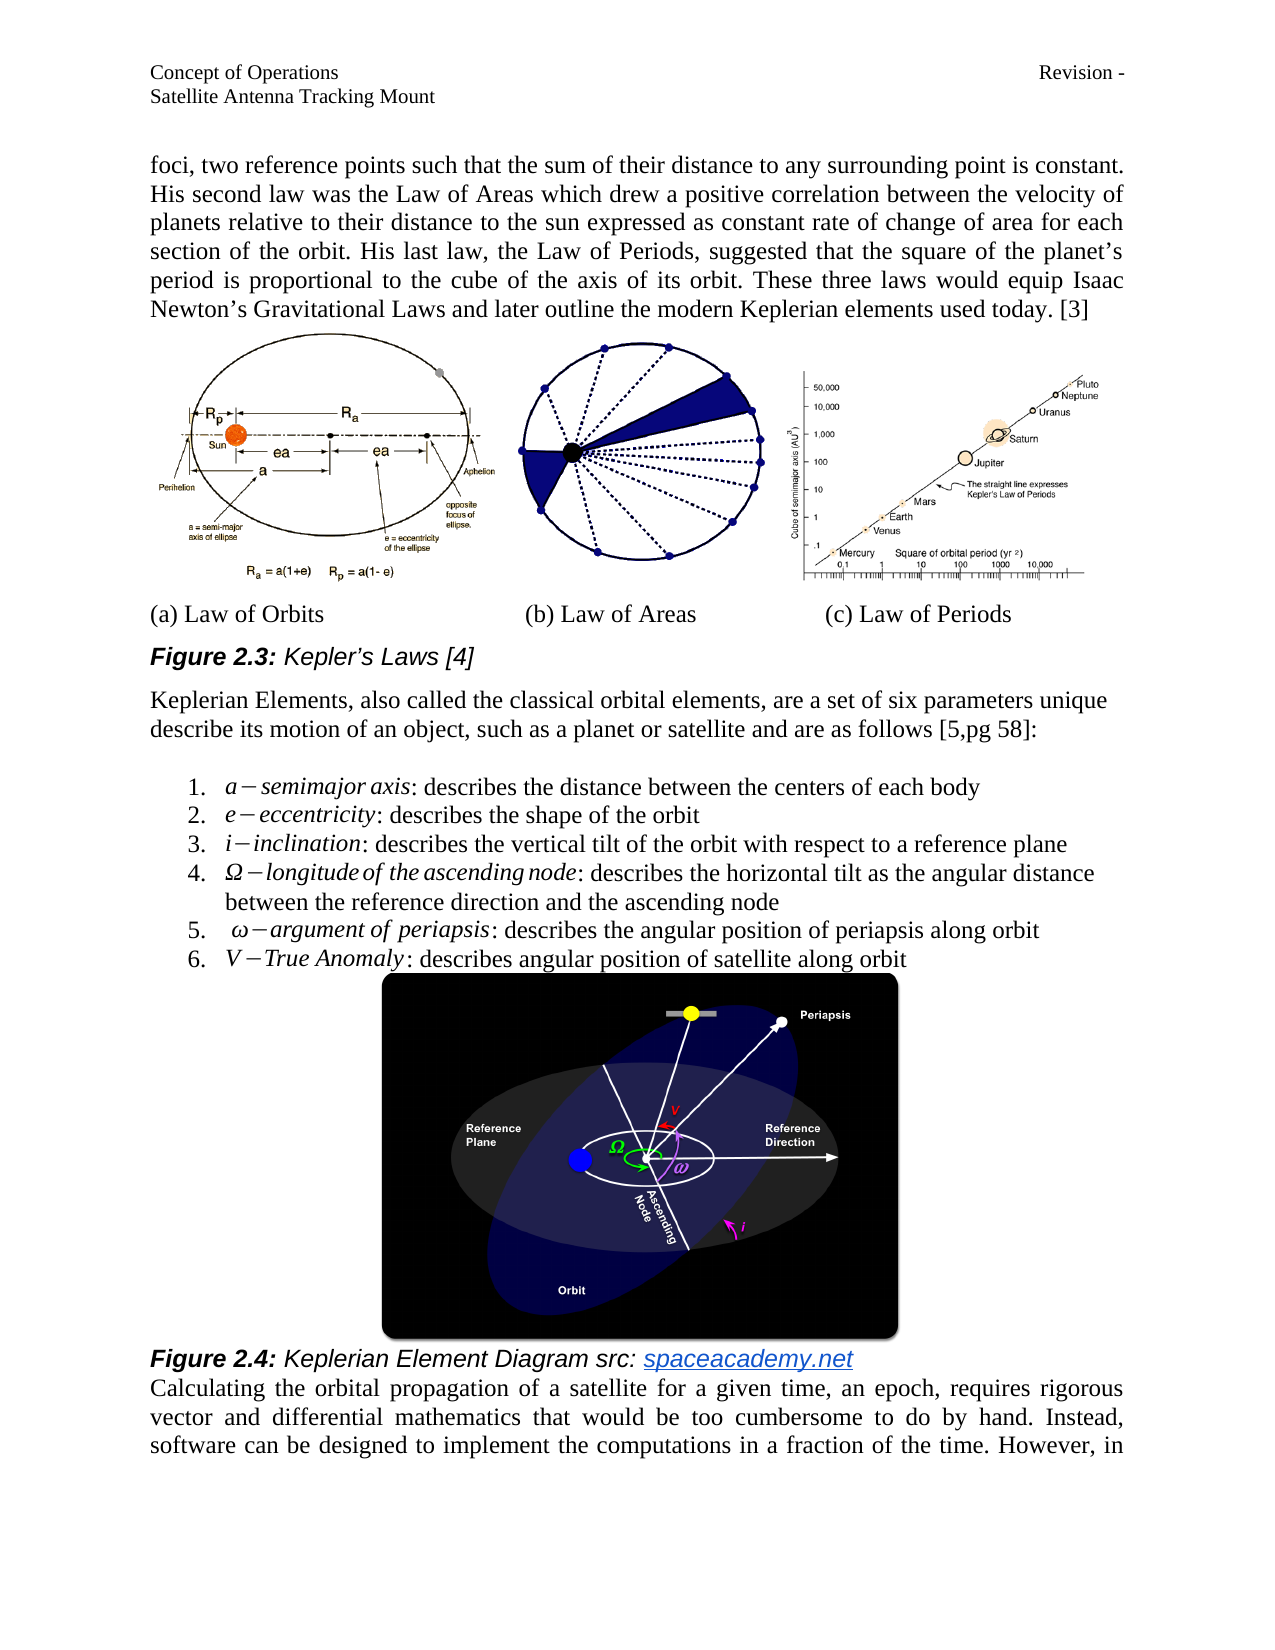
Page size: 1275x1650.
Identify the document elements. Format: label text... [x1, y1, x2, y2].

picture [368, 973, 907, 1345]
list : describes the angular position of periapsis along orbit [187, 916, 1125, 944]
list : describes the vertical tilt of the orbit with respect to a reference plane [187, 829, 1125, 858]
text Figure 2.4: Keplerian Element Diagram src: spaceacademy.net [150, 1344, 1125, 1373]
list : describes the horizontal tilt as the angular distance between the reference direction and the ascending node [187, 858, 1125, 916]
list : describes the distance between the centers of each body [187, 772, 1125, 801]
text Figure 2.3: Kepler’s Laws [4] [150, 642, 1125, 671]
text (a) Law of Orbits (b) Law of Areas (c) Law of Periods [150, 599, 1125, 628]
text Keplerian Elements, also called the classical orbital elements, are a set of six parameters unique describe its motion of an object, such as a planet or satellite and are as follows [5,pg 58]: [150, 686, 1125, 743]
picture [150, 322, 1102, 585]
list : describes angular position of satellite along orbit [187, 944, 1125, 973]
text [150, 150, 1125, 322]
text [150, 1373, 1125, 1459]
list : describes the shape of the orbit [187, 801, 1125, 829]
